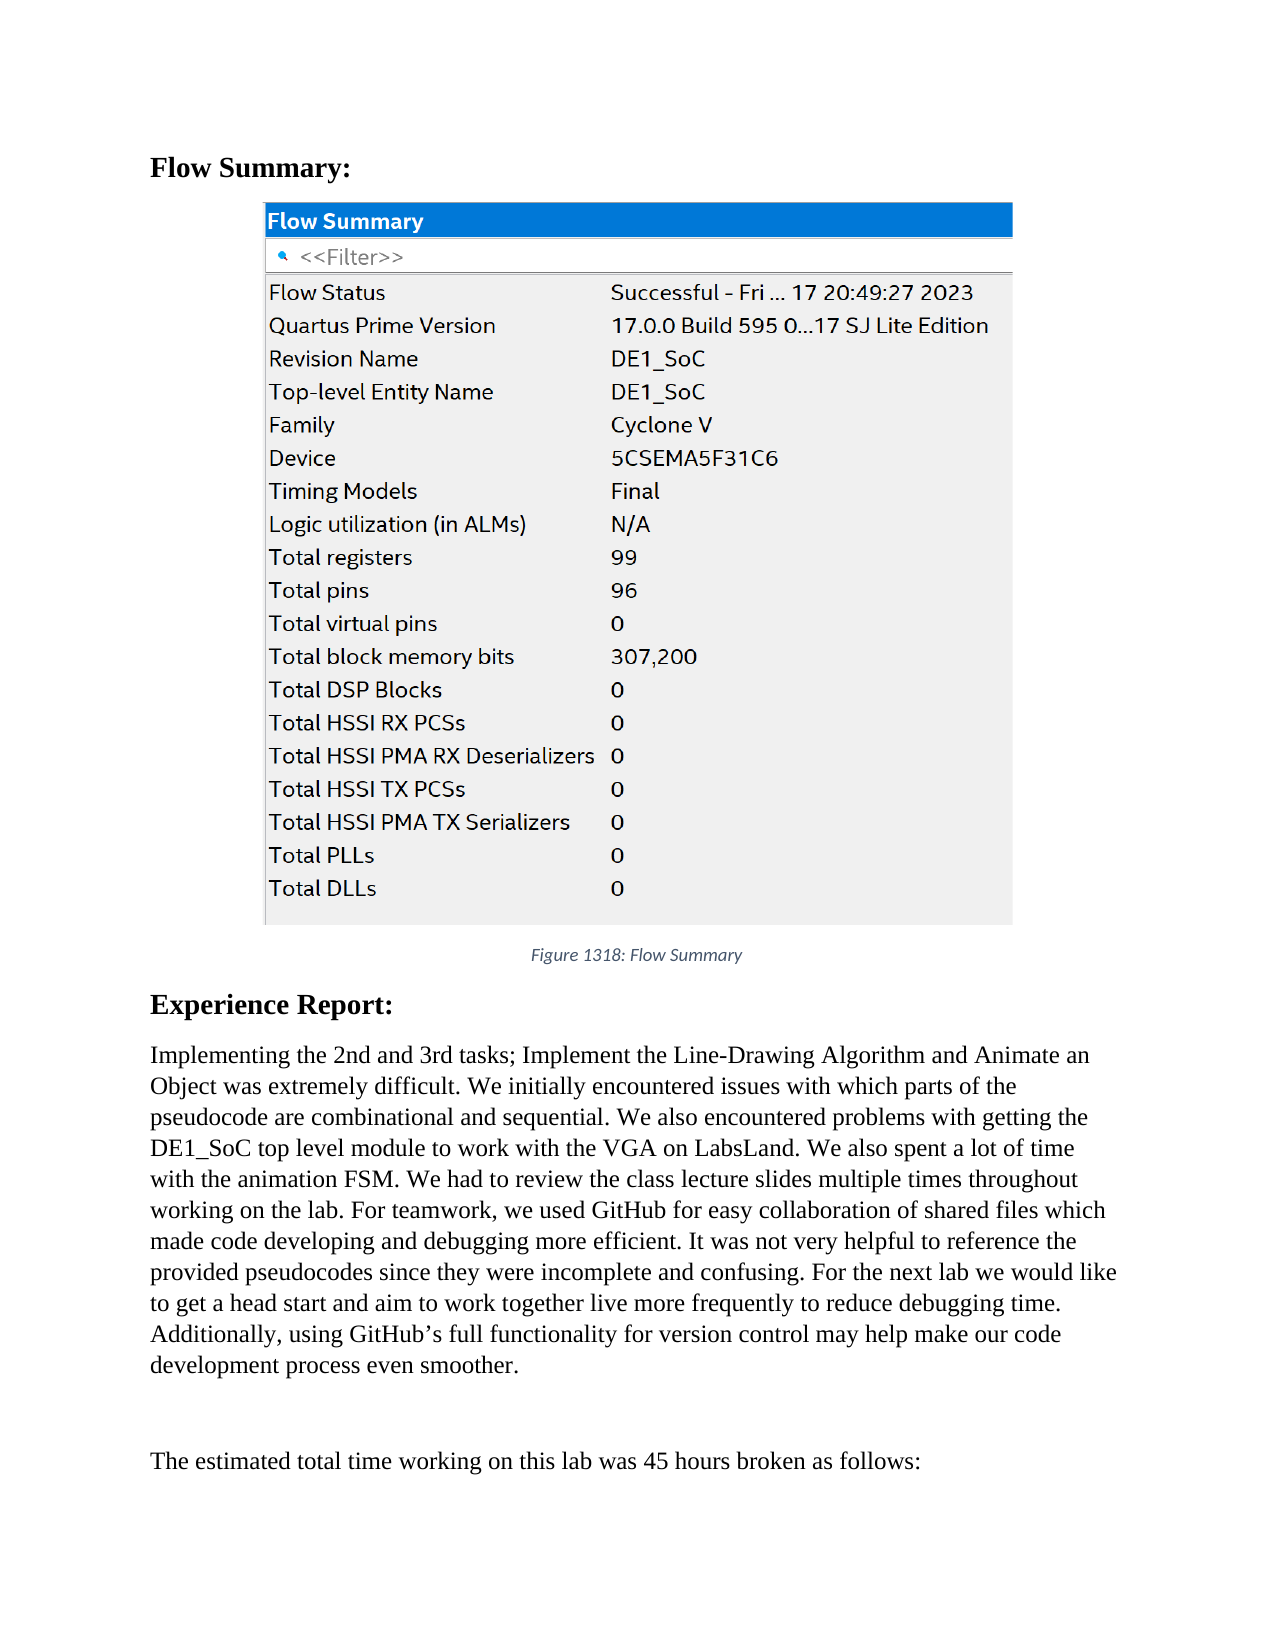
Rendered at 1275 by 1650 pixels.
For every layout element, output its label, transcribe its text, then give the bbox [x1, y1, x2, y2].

text The estimated total time working on this lab was 45 hours broken as follows: [150, 1446, 1125, 1475]
text Implementing the 2nd and 3rd tasks; Implement the Line-Drawing Algorithm and Animate an Object was extremely difficult. We initially encountered issues with which parts of the pseudocode are combinational and sequential. We also encountered problems with getting the DE1_SoC top level module to work with the VGA on LabsLand. We also spent a lot of time with the animation FSM. We had to review the class lecture slides multiple times throughout working on the lab. For teamwork, we used GitHub for easy collaboration of shared files which made code developing and debugging more efficient. It was not very helpful to reference the provided pseudocodes since they were incomplete and confusing. For the next lab we would like to get a head start and aim to work together live more frequently to reduce debugging time. Additionally, using GitHub’s full functionality for version control may help make our code development process even smoother. [150, 1040, 1125, 1379]
picture [262, 202, 1013, 925]
text Figure 13: Flow Summary [150, 943, 1125, 966]
text Experience Report: [150, 987, 1125, 1021]
text Flow Summary: [150, 150, 1125, 183]
